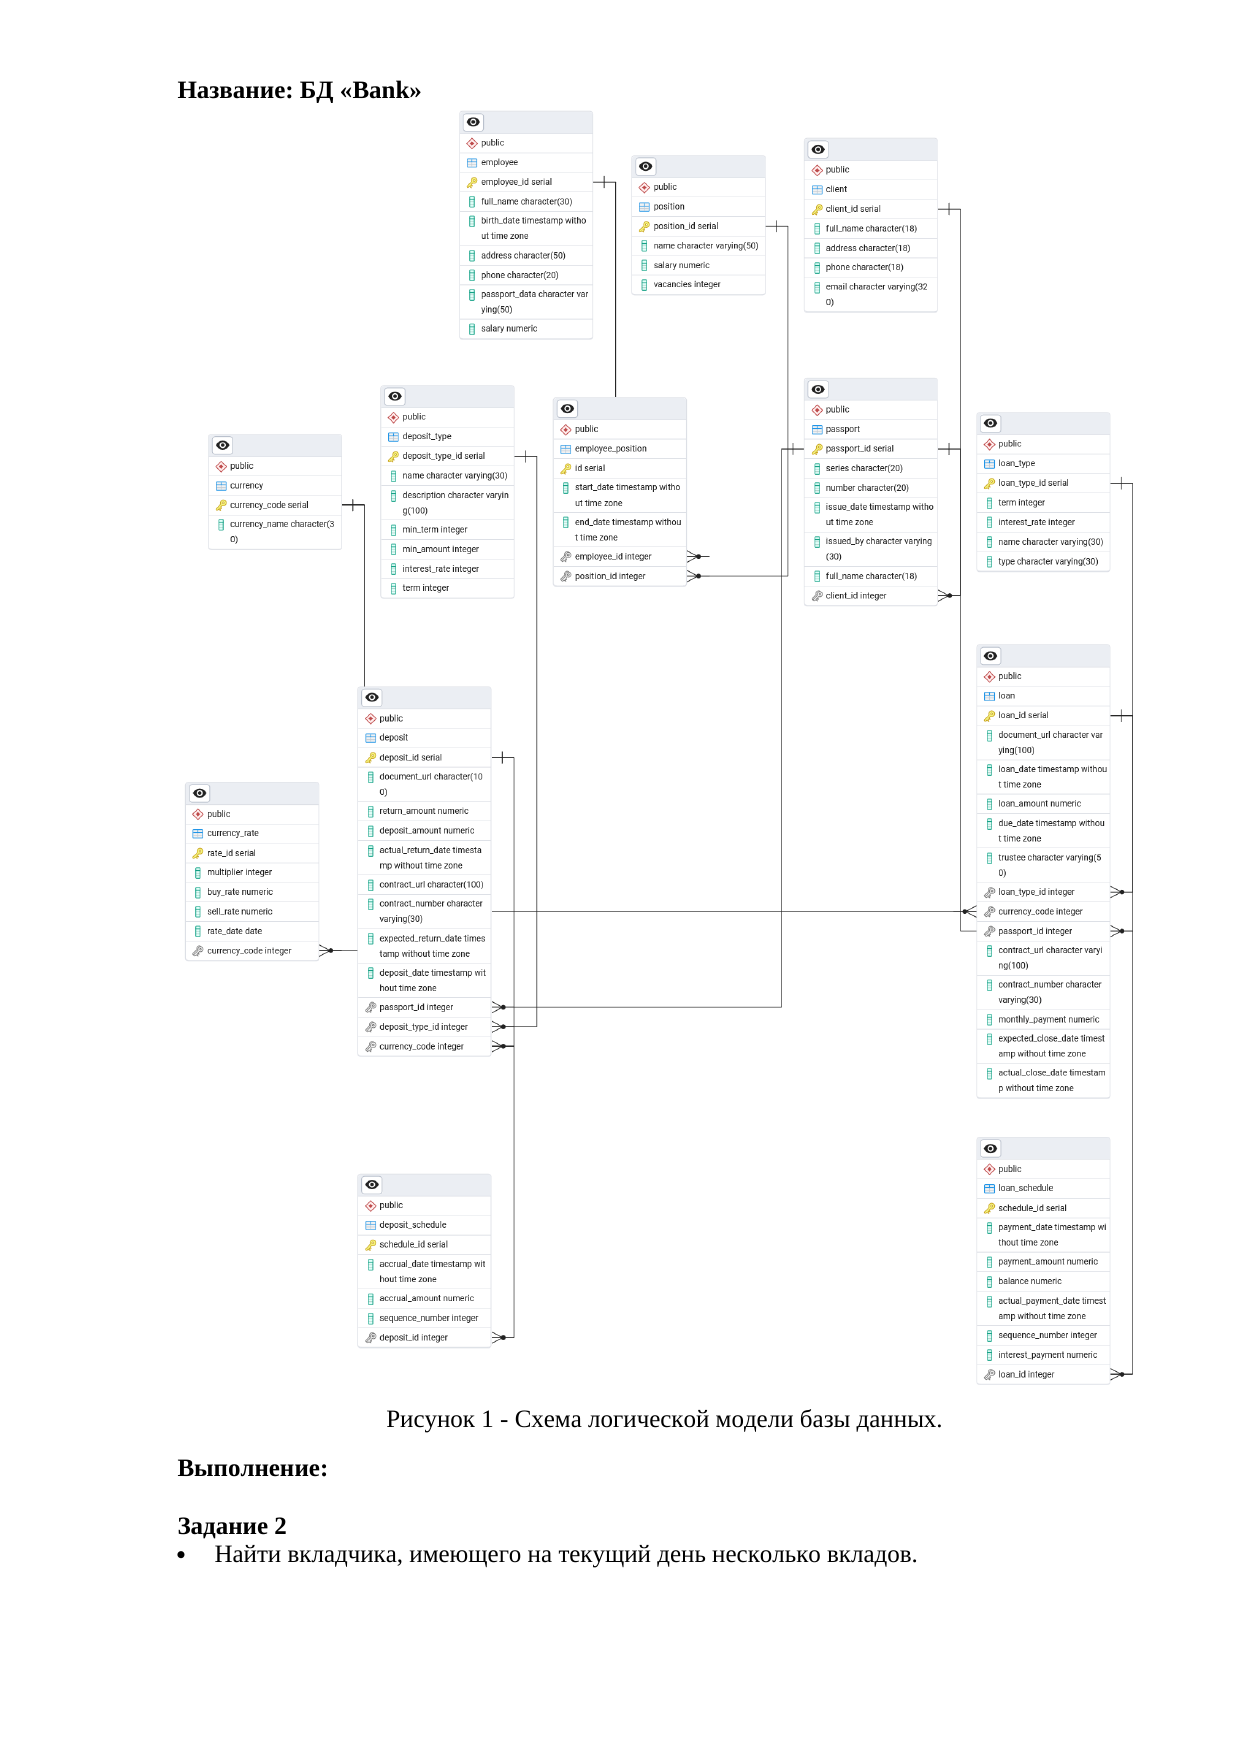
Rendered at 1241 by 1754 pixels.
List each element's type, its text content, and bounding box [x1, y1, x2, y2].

picture [177, 103, 1152, 1404]
text Название: БД «Bank» [177, 75, 1152, 103]
text Задание 2 [177, 1511, 1152, 1539]
text Рисунок 1 - Схема логической модели базы данных. [177, 1404, 1152, 1432]
text Выполнение: [177, 1453, 1152, 1482]
list Найти вкладчика, имеющего на текущий день несколько вкладов. [177, 1539, 1152, 1568]
